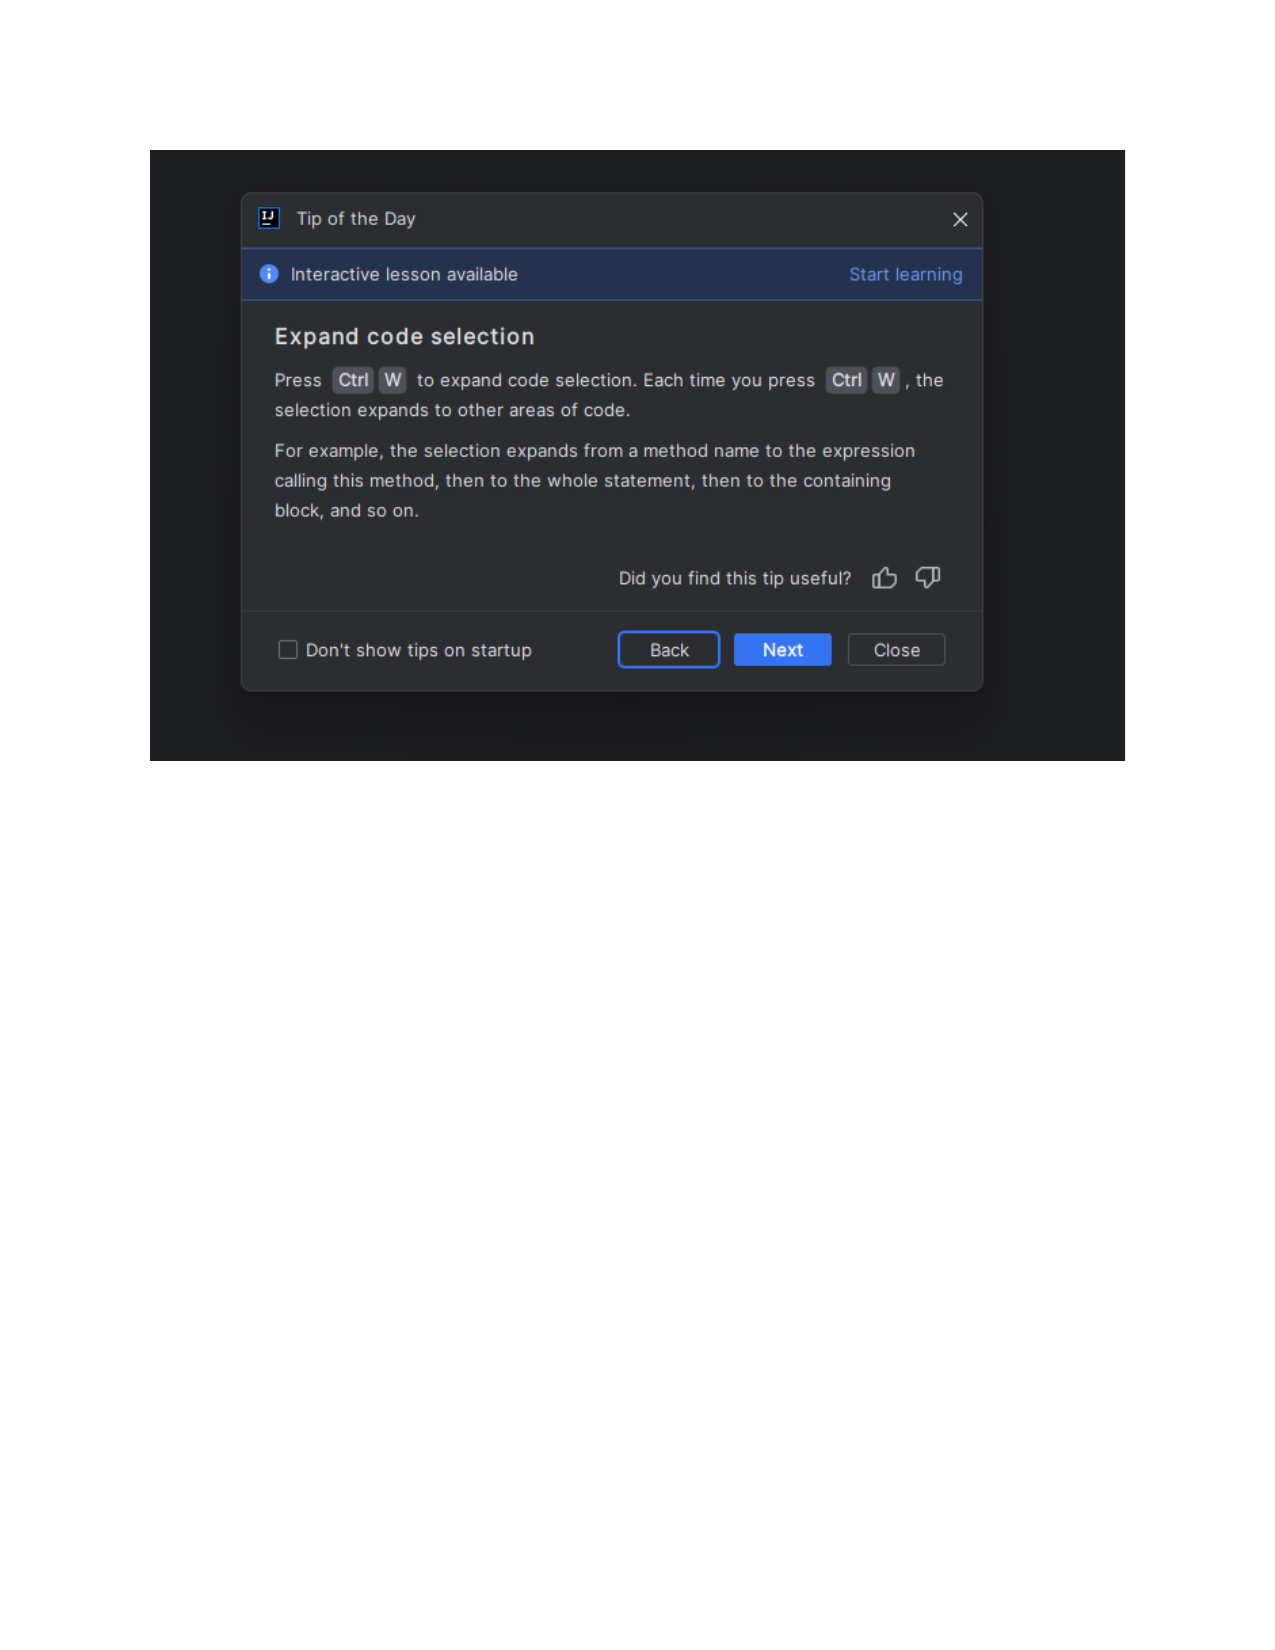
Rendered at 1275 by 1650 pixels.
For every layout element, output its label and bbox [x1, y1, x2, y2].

picture [150, 150, 1125, 761]
